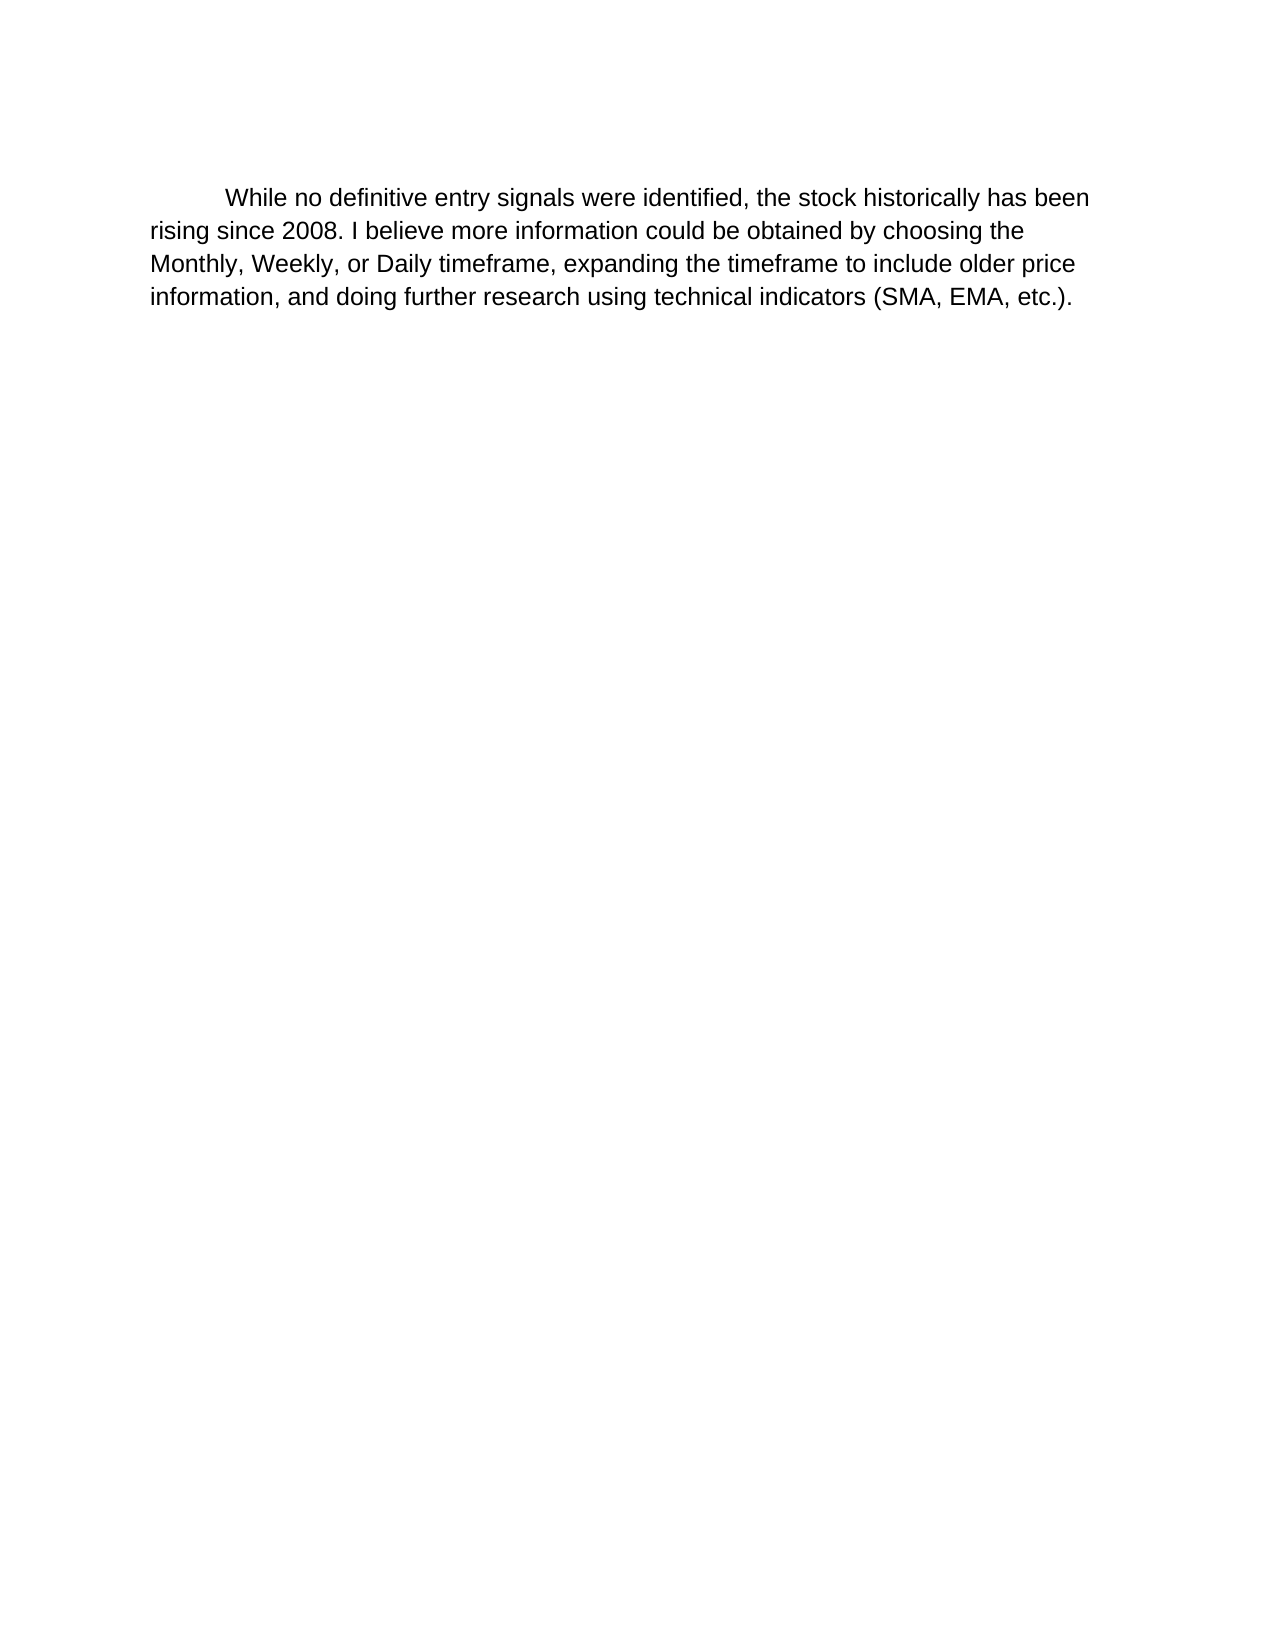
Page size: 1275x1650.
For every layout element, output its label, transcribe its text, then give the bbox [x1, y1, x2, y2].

text While no definitive entry signals were identified, the stock historically has been rising since 2008. I believe more information could be obtained by choosing the Monthly, Weekly, or Daily timeframe, expanding the timeframe to include older price information, and doing further research using technical indicators (SMA, EMA, etc.). [150, 183, 1125, 311]
